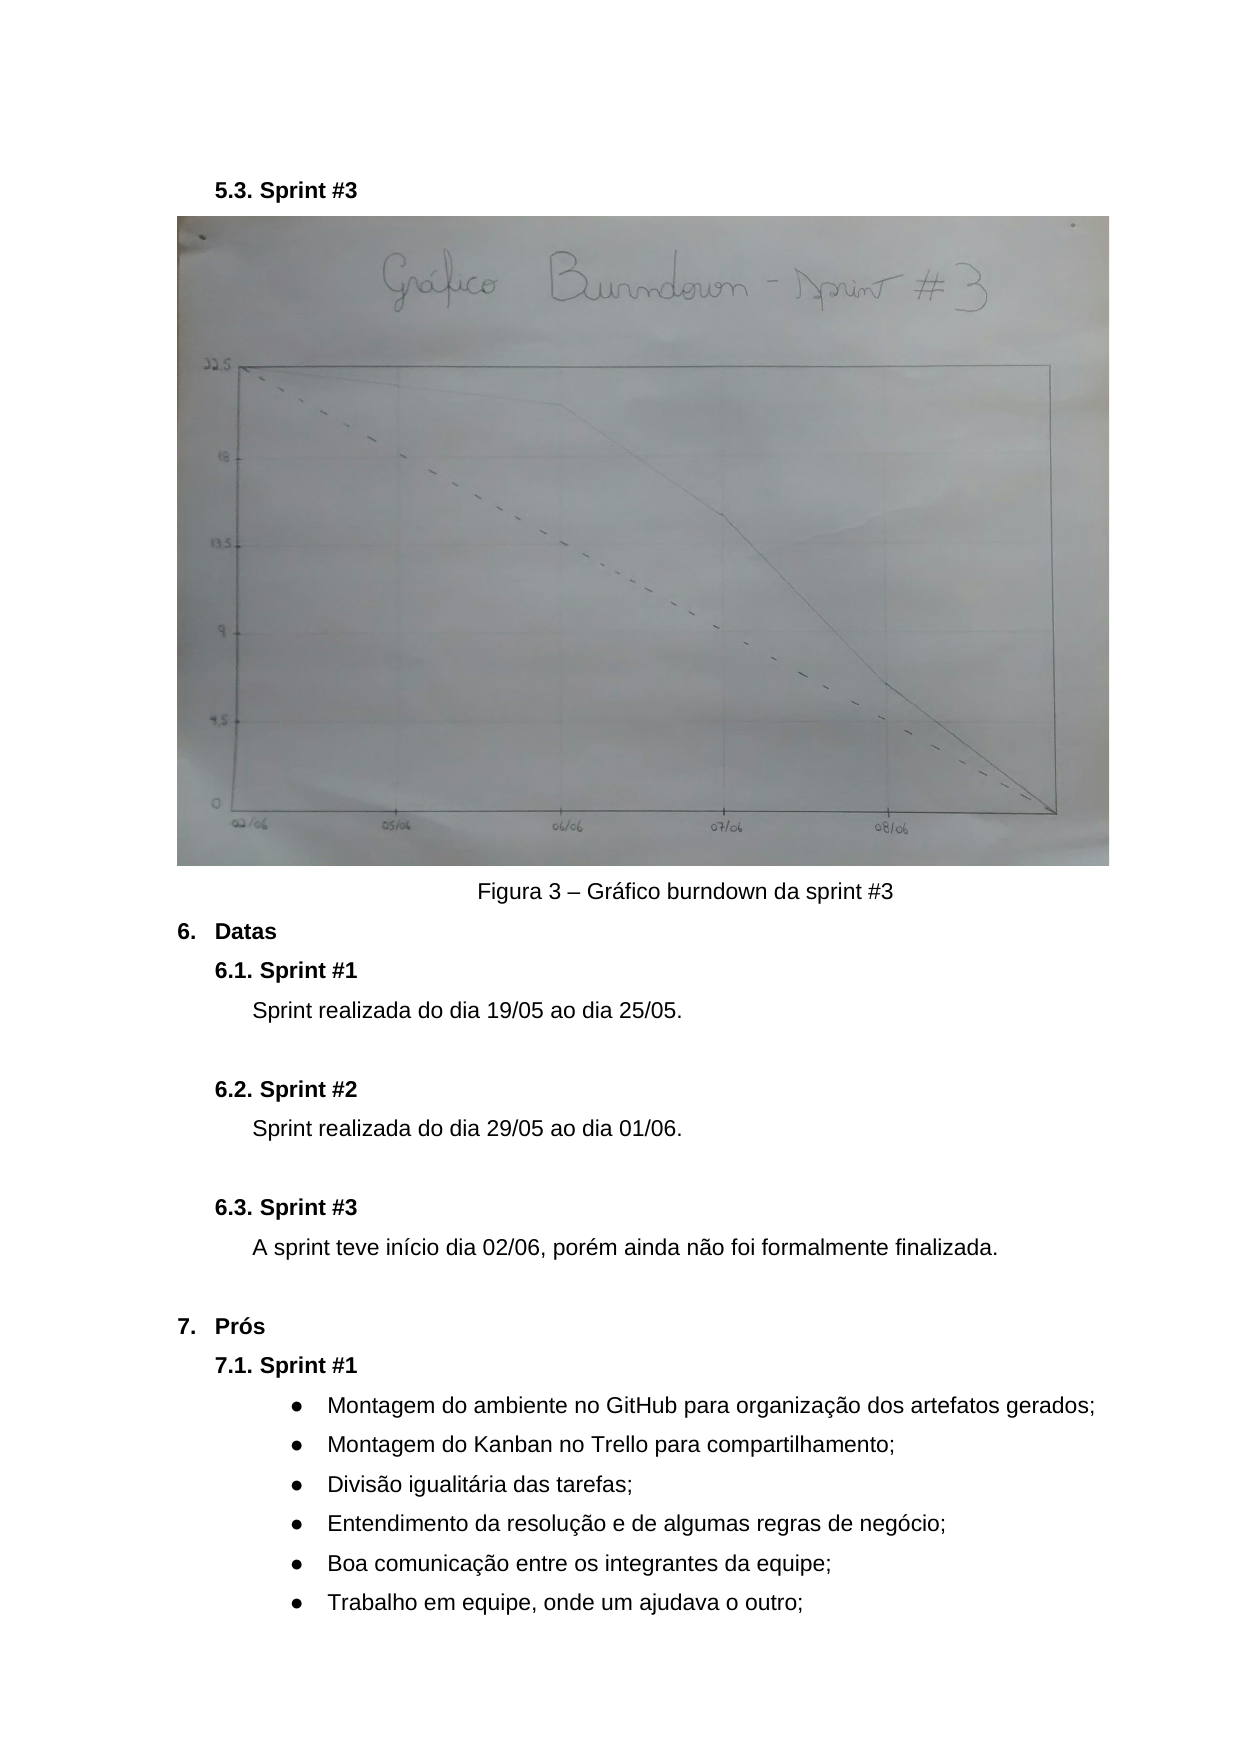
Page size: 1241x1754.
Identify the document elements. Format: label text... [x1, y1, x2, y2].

list Datas [177, 918, 1122, 944]
list Montagem do ambiente no GitHub para organização dos artefatos gerados; [289, 1392, 1122, 1418]
text Figura 3 ‒ Gráfico burndown da sprint #3 [402, 878, 1122, 905]
list Sprint #1 [214, 957, 1122, 984]
list Entendimento da resolução e de algumas regras de negócio; [289, 1510, 1122, 1536]
text A sprint teve início dia 02/06, porém ainda não foi formalmente finalizada. [177, 1234, 1122, 1260]
list Sprint #1 [214, 1352, 1122, 1378]
list Montagem do Kanban no Trello para compartilhamento; [289, 1431, 1122, 1457]
list Prós [177, 1313, 1122, 1339]
list Sprint #2 [214, 1076, 1122, 1102]
text Sprint realizada do dia 19/05 ao dia 25/05. [252, 997, 1122, 1023]
text Sprint realizada do dia 29/05 ao dia 01/06. [177, 1115, 1122, 1142]
list Boa comunicação entre os integrantes da equipe; [289, 1549, 1122, 1576]
list Sprint #3 [214, 1194, 1122, 1221]
list Divisão igualitária das tarefas; [289, 1471, 1122, 1497]
picture [177, 216, 1110, 866]
list Sprint #3 [214, 177, 1122, 203]
list Trabalho em equipe, onde um ajudava o outro; [289, 1589, 1122, 1615]
